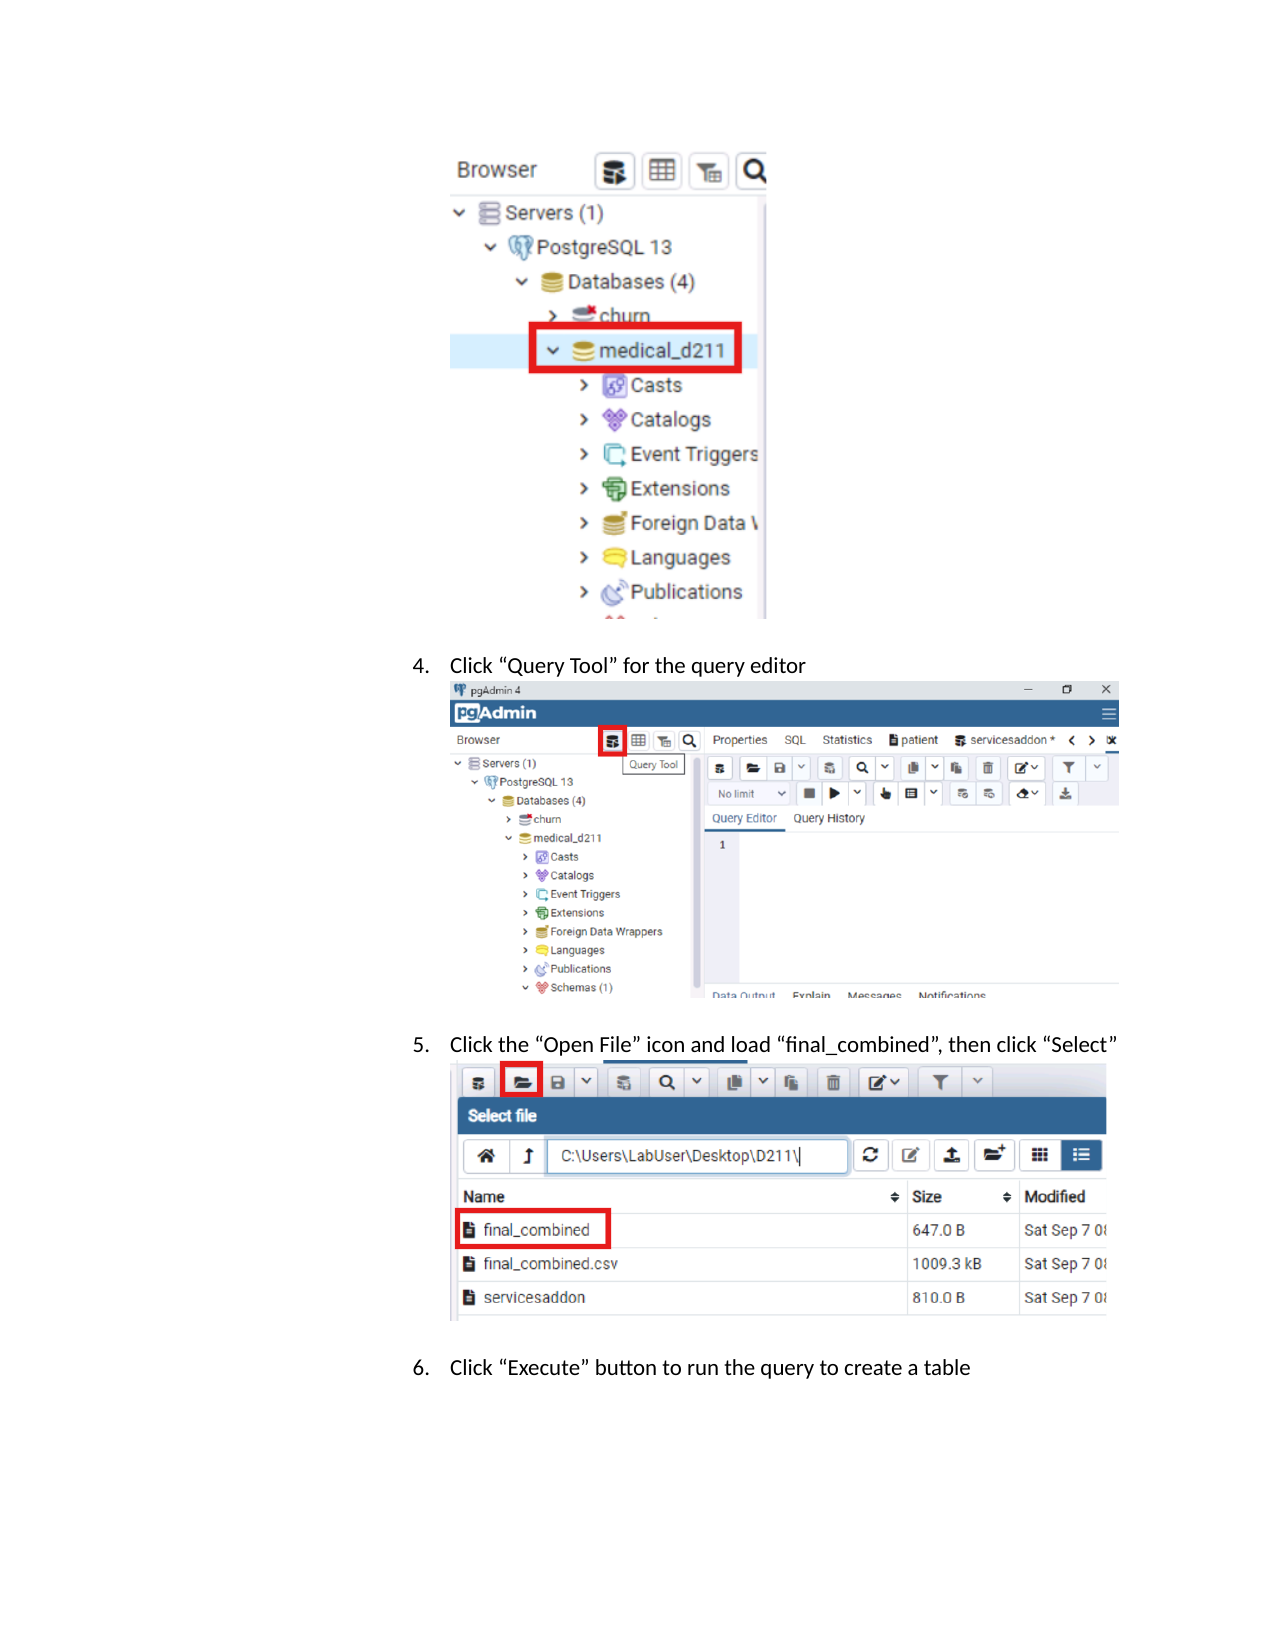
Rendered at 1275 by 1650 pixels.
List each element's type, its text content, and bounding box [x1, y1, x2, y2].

list Click the “Open File” icon and load “final_combined”, then click “Select” [412, 1030, 1125, 1058]
picture [450, 681, 1119, 998]
list Click “Query Tool” for the query editor [412, 651, 1125, 679]
picture [450, 150, 767, 619]
picture [450, 1060, 1107, 1321]
list Click “Execute” button to run the query to create a table [412, 1353, 1125, 1381]
